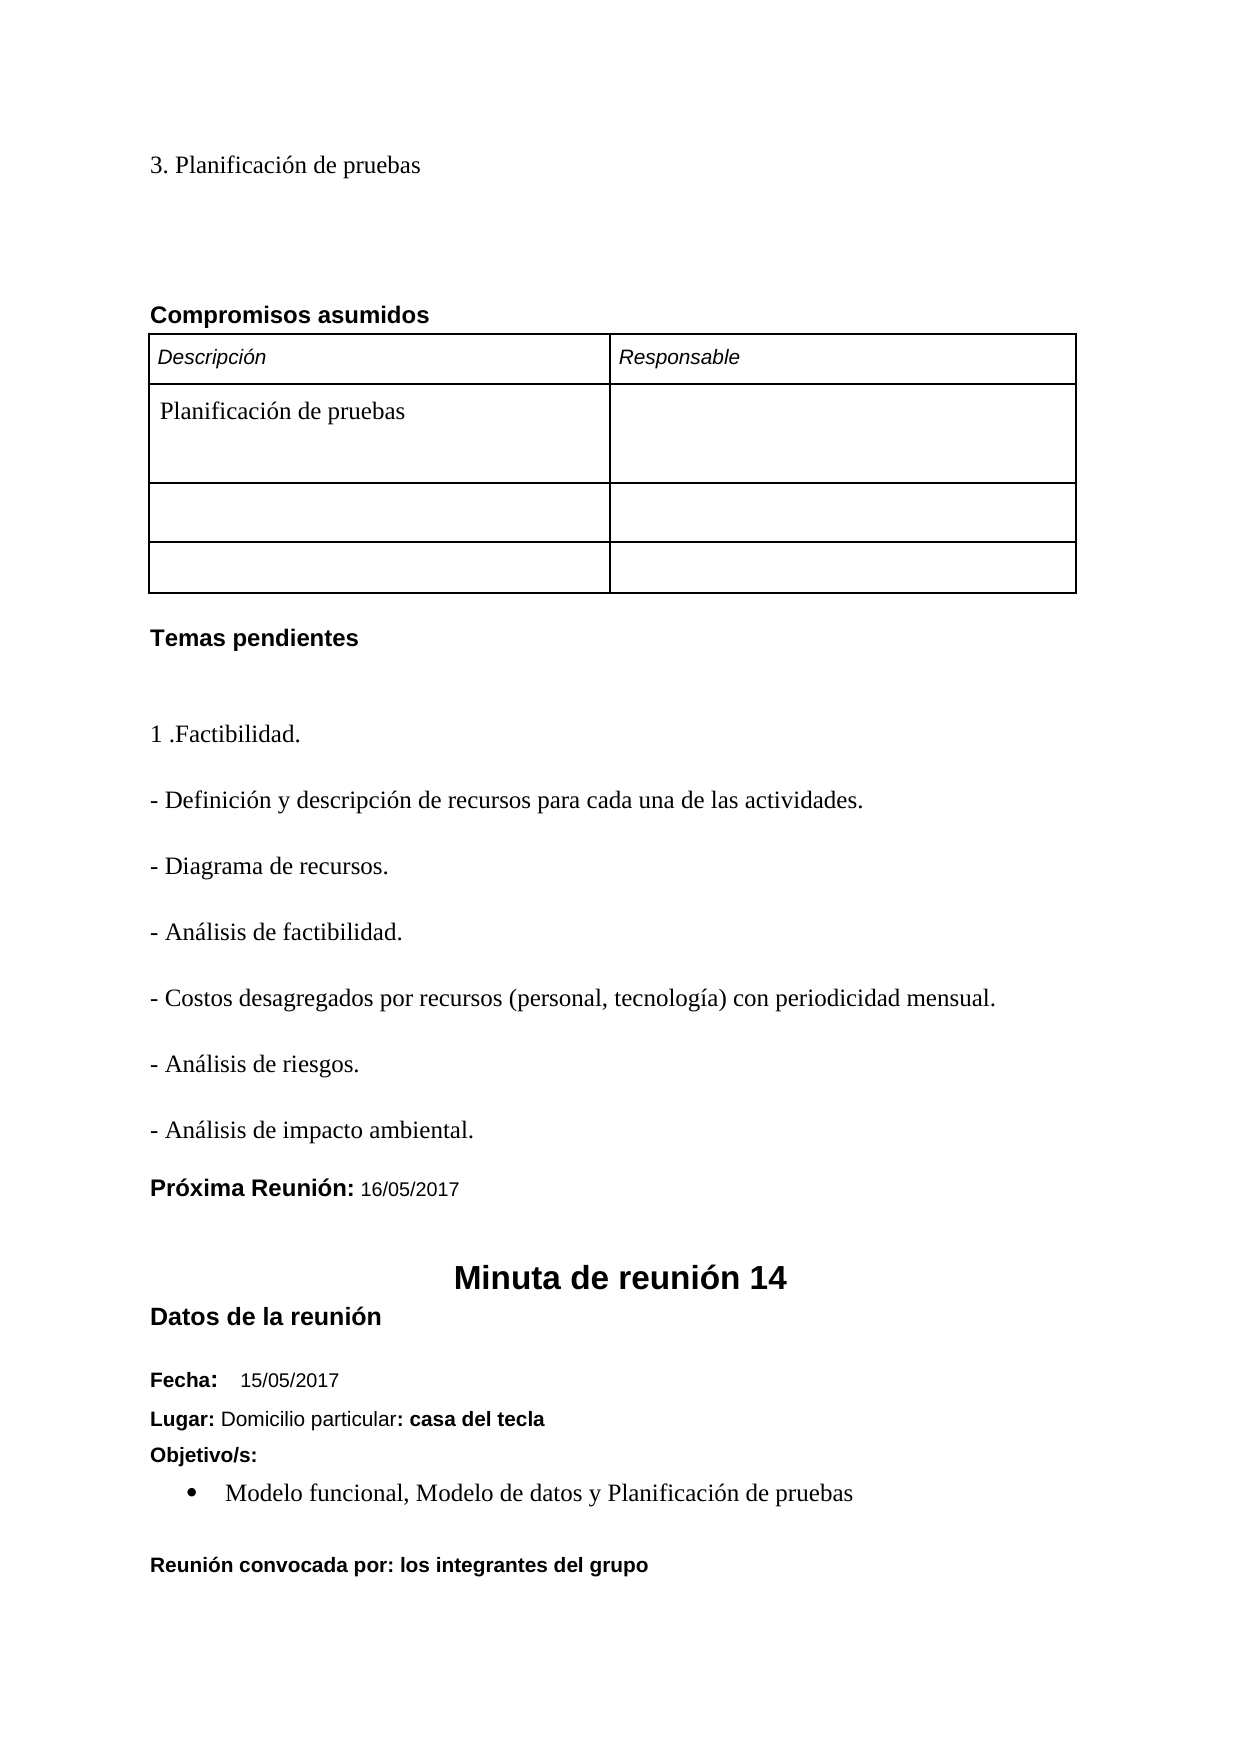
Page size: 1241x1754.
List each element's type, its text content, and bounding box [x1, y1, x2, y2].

list Modelo funcional, Modelo de datos y Planificación de pruebas [187, 1478, 1090, 1507]
text 3. Planificación de pruebas [150, 150, 1090, 179]
text - Análisis de impacto ambiental. [150, 1115, 1090, 1144]
text 1 .Factibilidad. [150, 719, 1090, 748]
text Compromisos asumidos [150, 301, 1090, 328]
text Datos de la reunión [150, 1302, 1090, 1331]
text Temas pendientes [150, 624, 1090, 651]
table_cell Planificación de pruebas [150, 385, 609, 482]
table_cell [611, 484, 1075, 541]
table_header Descripción [150, 335, 609, 383]
table_cell [611, 543, 1075, 592]
text - Análisis de factibilidad. [150, 917, 1090, 946]
text - Análisis de riesgos. [150, 1049, 1090, 1078]
text Próxima Reunión: 16/05/2017 [150, 1174, 1090, 1202]
table_cell [611, 385, 1075, 482]
table_cell [150, 484, 609, 541]
text - Definición y descripción de recursos para cada una de las actividades. [150, 785, 1090, 814]
text Lugar: Domicilio particular: casa del tecla [150, 1407, 1090, 1431]
text Fecha: 15/05/2017 [150, 1365, 1090, 1393]
text - Diagrama de recursos. [150, 851, 1090, 880]
text Minuta de reunión 14 [150, 1258, 1090, 1296]
table_header Responsable [611, 335, 1075, 383]
text Objetivo/s: [150, 1443, 1090, 1467]
table_cell [150, 543, 609, 592]
text - Costos desagregados por recursos (personal, tecnología) con periodicidad mensual. [150, 983, 1090, 1012]
text Reunión convocada por: los integrantes del grupo [150, 1553, 1090, 1577]
